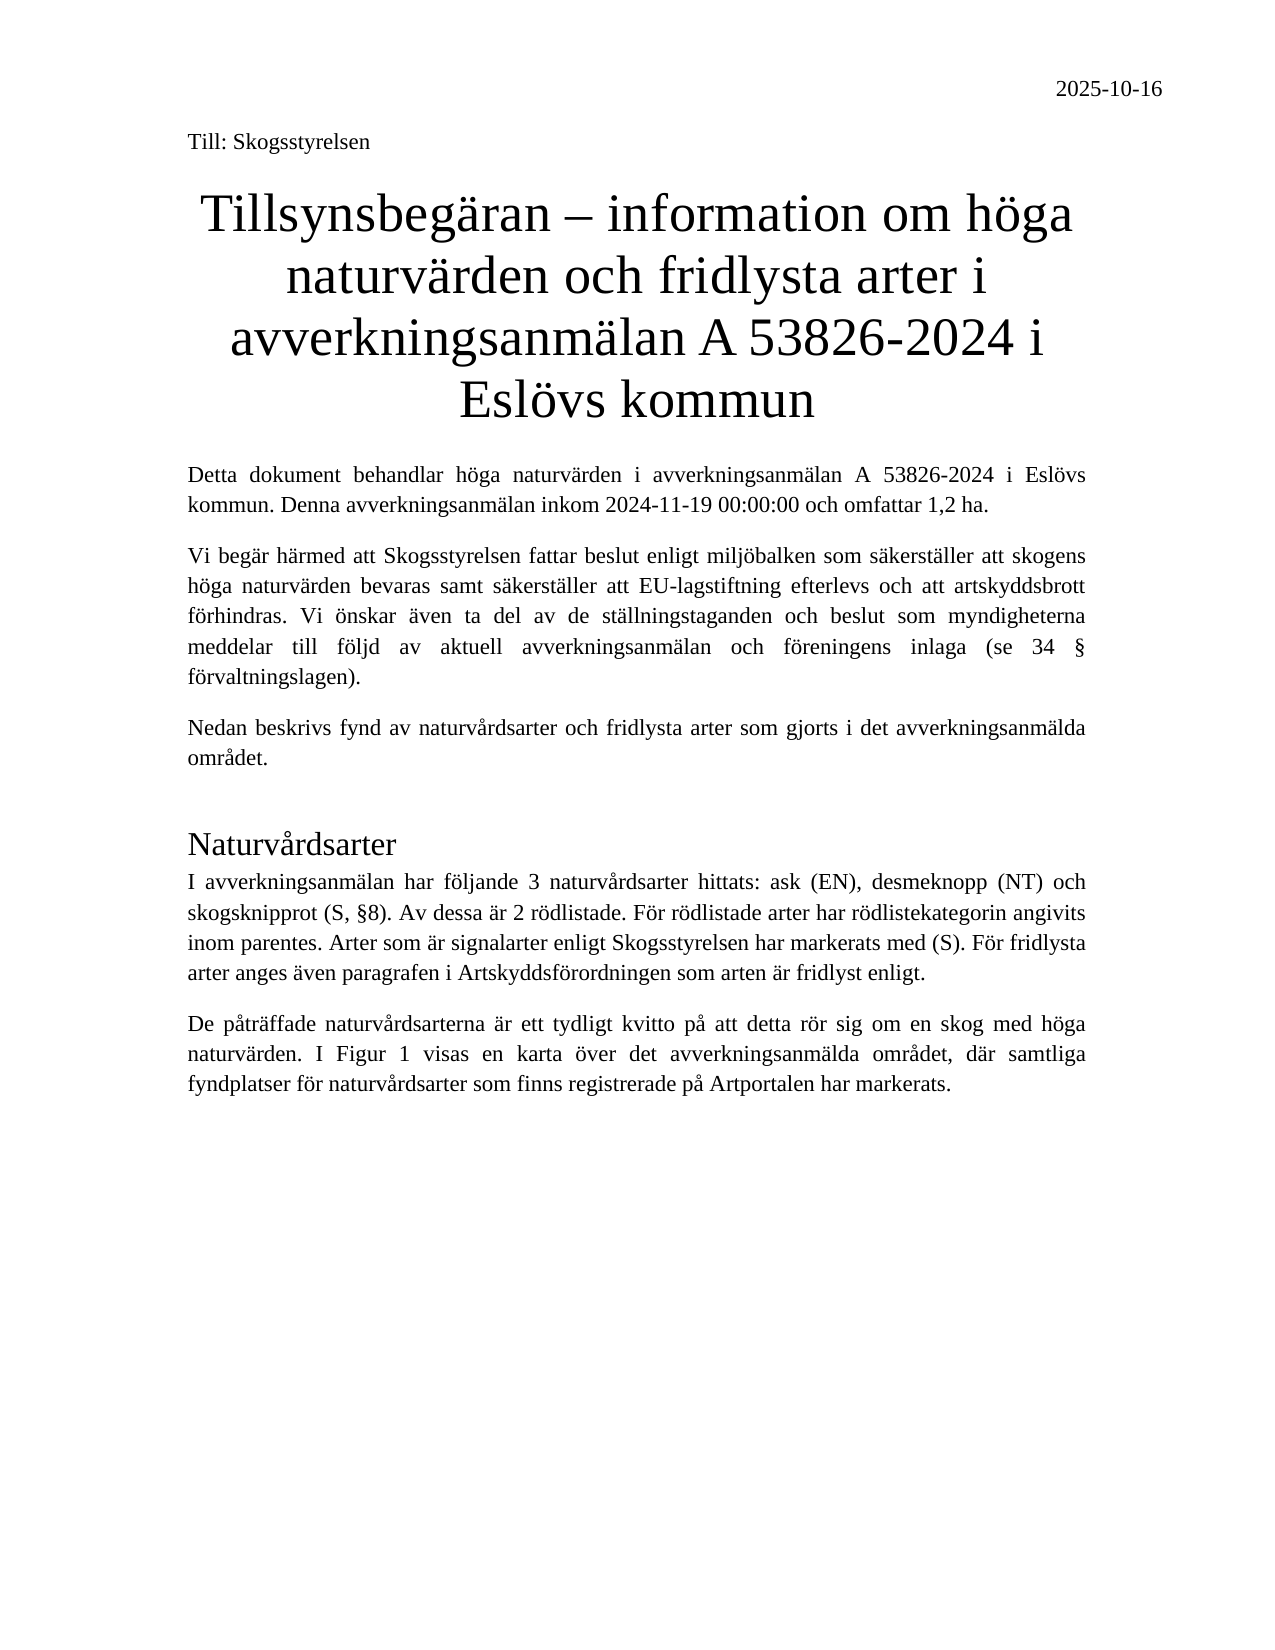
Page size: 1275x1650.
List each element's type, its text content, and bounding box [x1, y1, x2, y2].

text I avverkningsanmälan har följande 3 naturvårdsarter hittats: ask (EN), desmeknopp (NT) och skogsknipprot (S, §8). Av dessa är 2 rödlistade. För rödlistade arter har rödlistekategorin angivits inom parentes. Arter som är signalarter enligt Skogsstyrelsen har markerats med (S). För fridlysta arter anges även paragrafen i Artskyddsförordningen som arten är fridlyst enligt. [187, 868, 1087, 985]
text Vi begär härmed att Skogsstyrelsen fattar beslut enligt miljöbalken som säkerställer att skogens höga naturvärden bevaras samt säkerställer att EU-lagstiftning efterlevs och att artskyddsbrott förhindras. Vi önskar även ta del av de ställningstaganden och beslut som myndigheterna meddelar till följd av aktuell avverkningsanmälan och föreningens inlaga (se 34 § förvaltningslagen). [187, 542, 1087, 689]
text Detta dokument behandlar höga naturvärden i avverkningsanmälan A 53826-2024 i Eslövs kommun. Denna avverkningsanmälan inkom 2024-11-19 00:00:00 och omfattar 1,2 ha. [187, 461, 1087, 517]
text De påträffade naturvårdsarterna är ett tydligt kvitto på att detta rör sig om en skog med höga naturvärden. I Figur 1 visas en karta över det avverkningsanmälda området, där samtliga fyndplatser för naturvårdsarter som finns registrerade på Artportalen har markerats. [187, 1010, 1087, 1097]
title Tillsynsbegäran – information om höga naturvärden och fridlysta arter i avverkningsanmälan A 53826-2024 i Eslövs kommun [187, 180, 1087, 429]
text Nedan beskrivs fynd av naturvårdsarter och fridlysta arter som gjorts i det avverkningsanmälda området. [187, 714, 1087, 771]
subtitle Naturvårdsarter [187, 824, 1087, 863]
